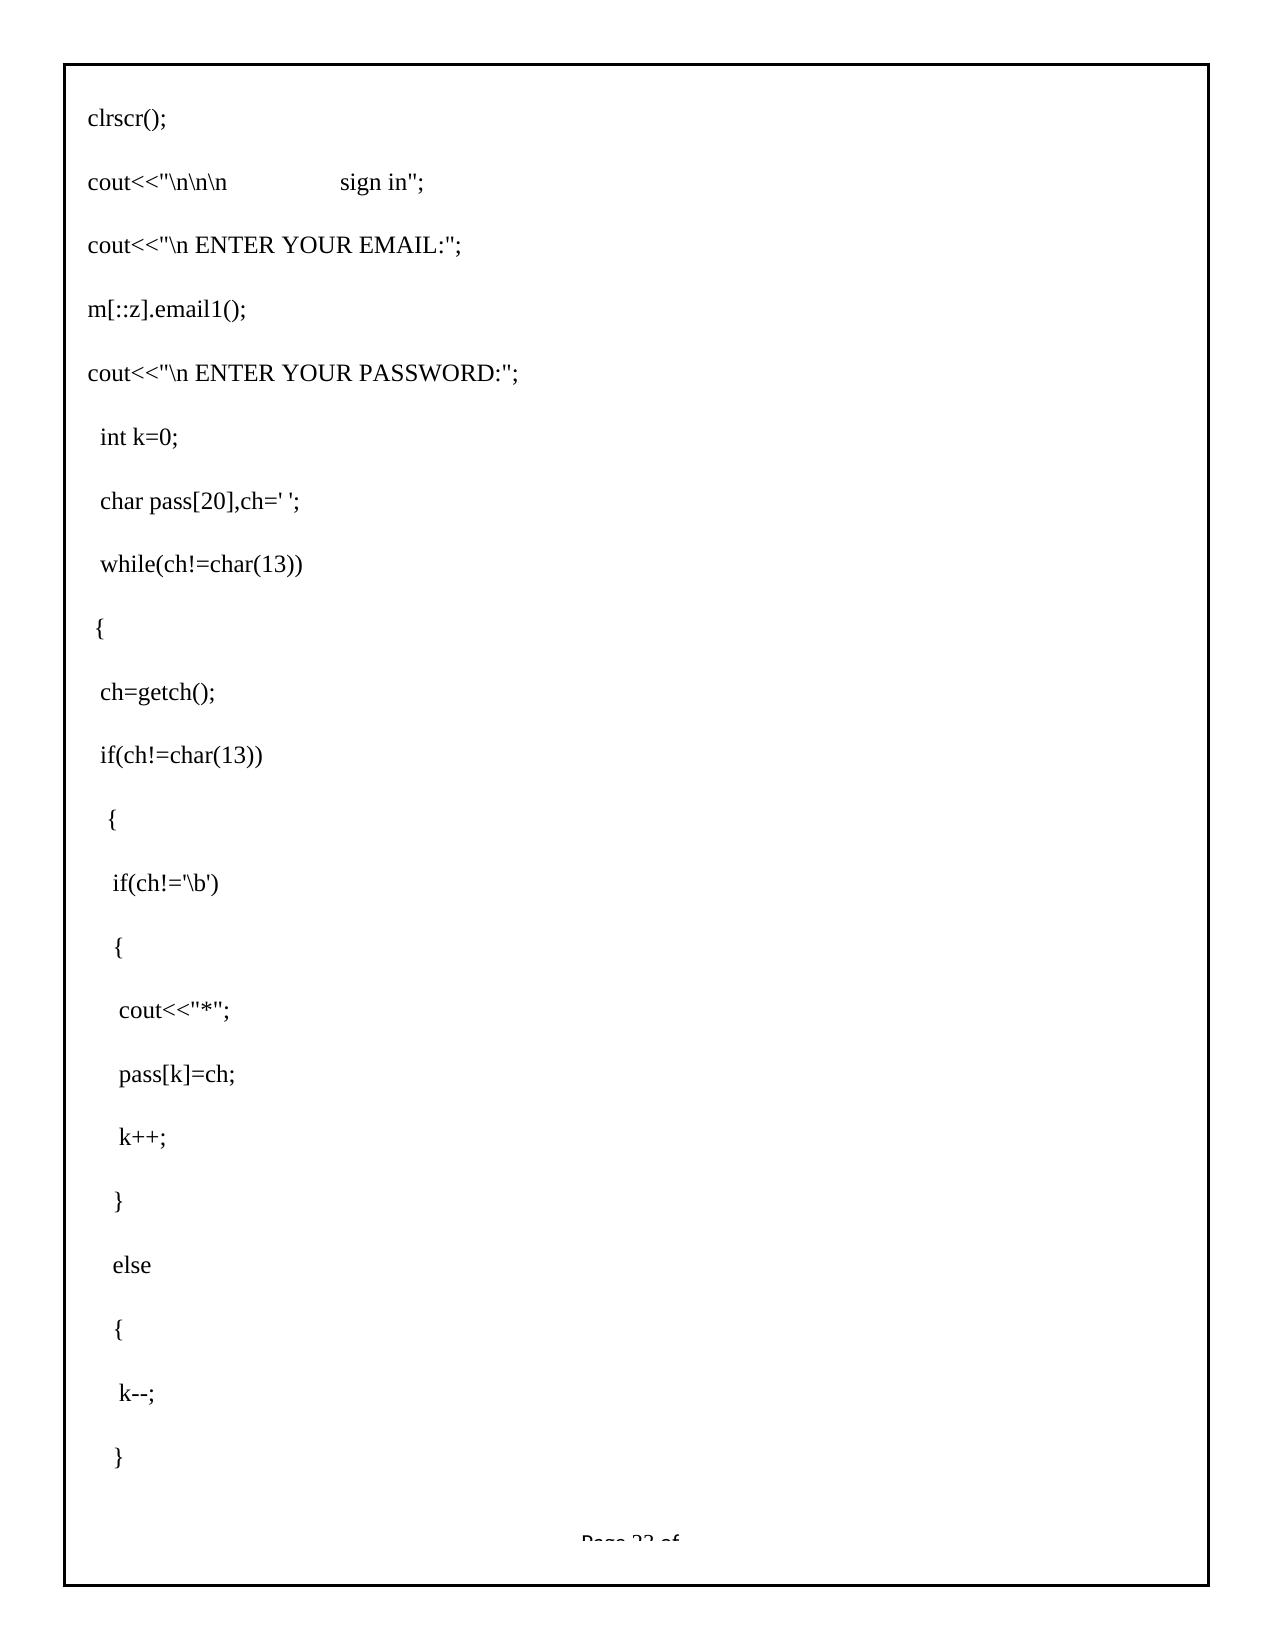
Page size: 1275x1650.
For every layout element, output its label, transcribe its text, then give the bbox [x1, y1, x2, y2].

text { [94, 613, 1207, 642]
text } [112, 1442, 1207, 1471]
text cout<<"\n ENTER YOUR PASSWORD:"; [87, 358, 1207, 387]
text char pass[20],ch=' '; while(ch!=char(13)) [100, 486, 305, 578]
text ch=getch(); if(ch!=char(13)) [100, 677, 265, 769]
text { [112, 1314, 1207, 1343]
text clrscr(); [87, 103, 1207, 132]
text cout<<"*"; pass[k]=ch; k++; [119, 996, 236, 1151]
text int k=0; [100, 422, 1207, 451]
text k--; [119, 1378, 1207, 1407]
text cout<<"\n\n\n sign in"; cout<<"\n ENTER YOUR EMAIL:"; [87, 167, 462, 259]
text else [112, 1250, 1207, 1279]
text if(ch!='\b') [112, 868, 1207, 897]
text m[::z].email1(); [87, 294, 1207, 323]
text } [112, 1186, 1207, 1215]
text { [106, 804, 1207, 833]
text { [112, 932, 1207, 961]
